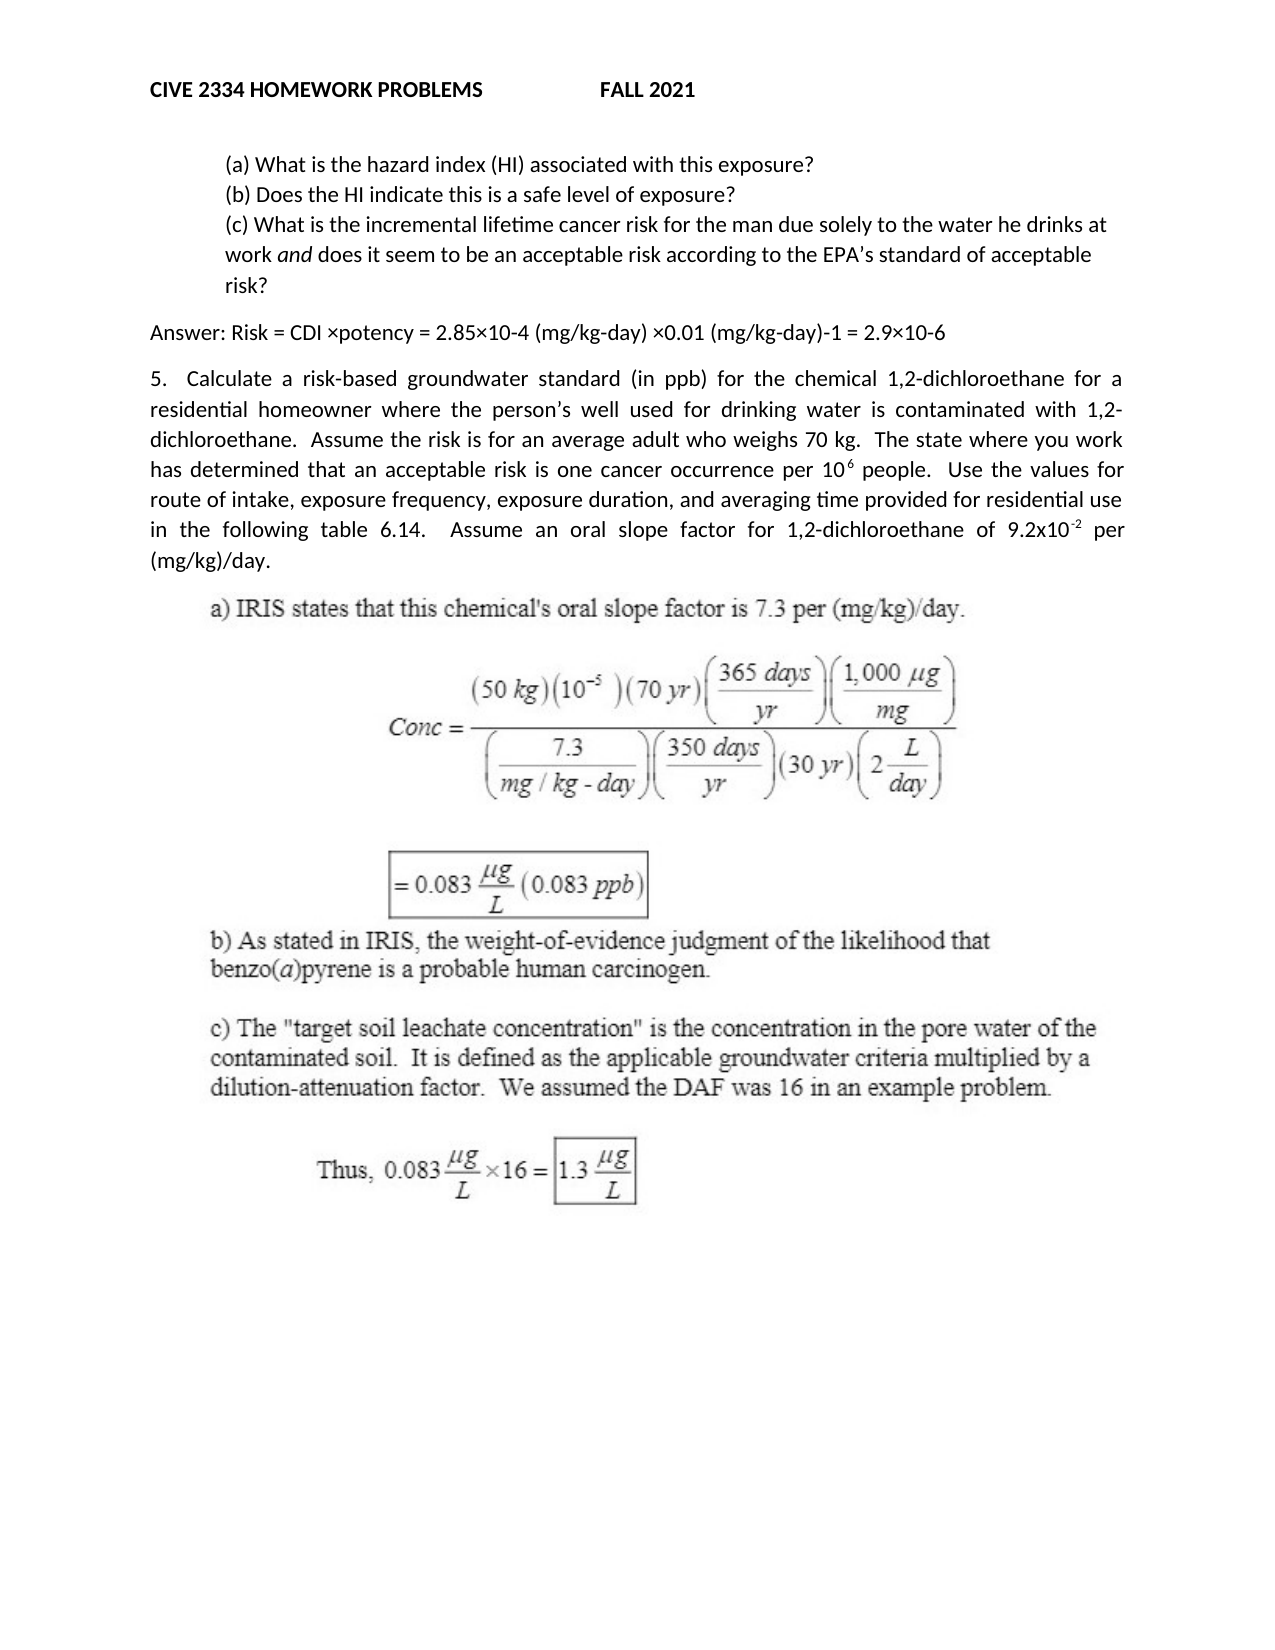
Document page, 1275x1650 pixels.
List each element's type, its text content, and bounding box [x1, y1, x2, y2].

picture [150, 592, 1125, 1216]
text Answer: Risk = CDI ×potency = 2.85×10-4 (mg/kg-day) ×0.01 (mg/kg-day)-1 = 2.9×10-6 [150, 318, 1125, 346]
text 5. Calculate a risk-based groundwater standard (in ppb) for the chemical 1,2-dichloroethane for a residential homeowner where the person’s well used for drinking water is contaminated with 1,2-dichloroethane. Assume the risk is for an average adult who weighs 70 kg. The state where you work has determined that an acceptable risk is one cancer occurrence per 106 people. Use the values for route of intake, exposure frequency, exposure duration, and averaging time provided for residential use in the following table 6.14. Assume an oral slope factor for 1,2-dichloroethane of 9.2x10-2 per (mg/kg)/day. [150, 364, 1125, 574]
text (b) Does the HI indicate this is a safe level of exposure? [150, 180, 1125, 208]
text (c) What is the incremental lifetime cancer risk for the man due solely to the water he drinks at work and does it seem to be an acceptable risk according to the EPA’s standard of acceptable risk? [225, 210, 1125, 299]
text (a) What is the hazard index (HI) associated with this exposure? [150, 150, 1125, 178]
